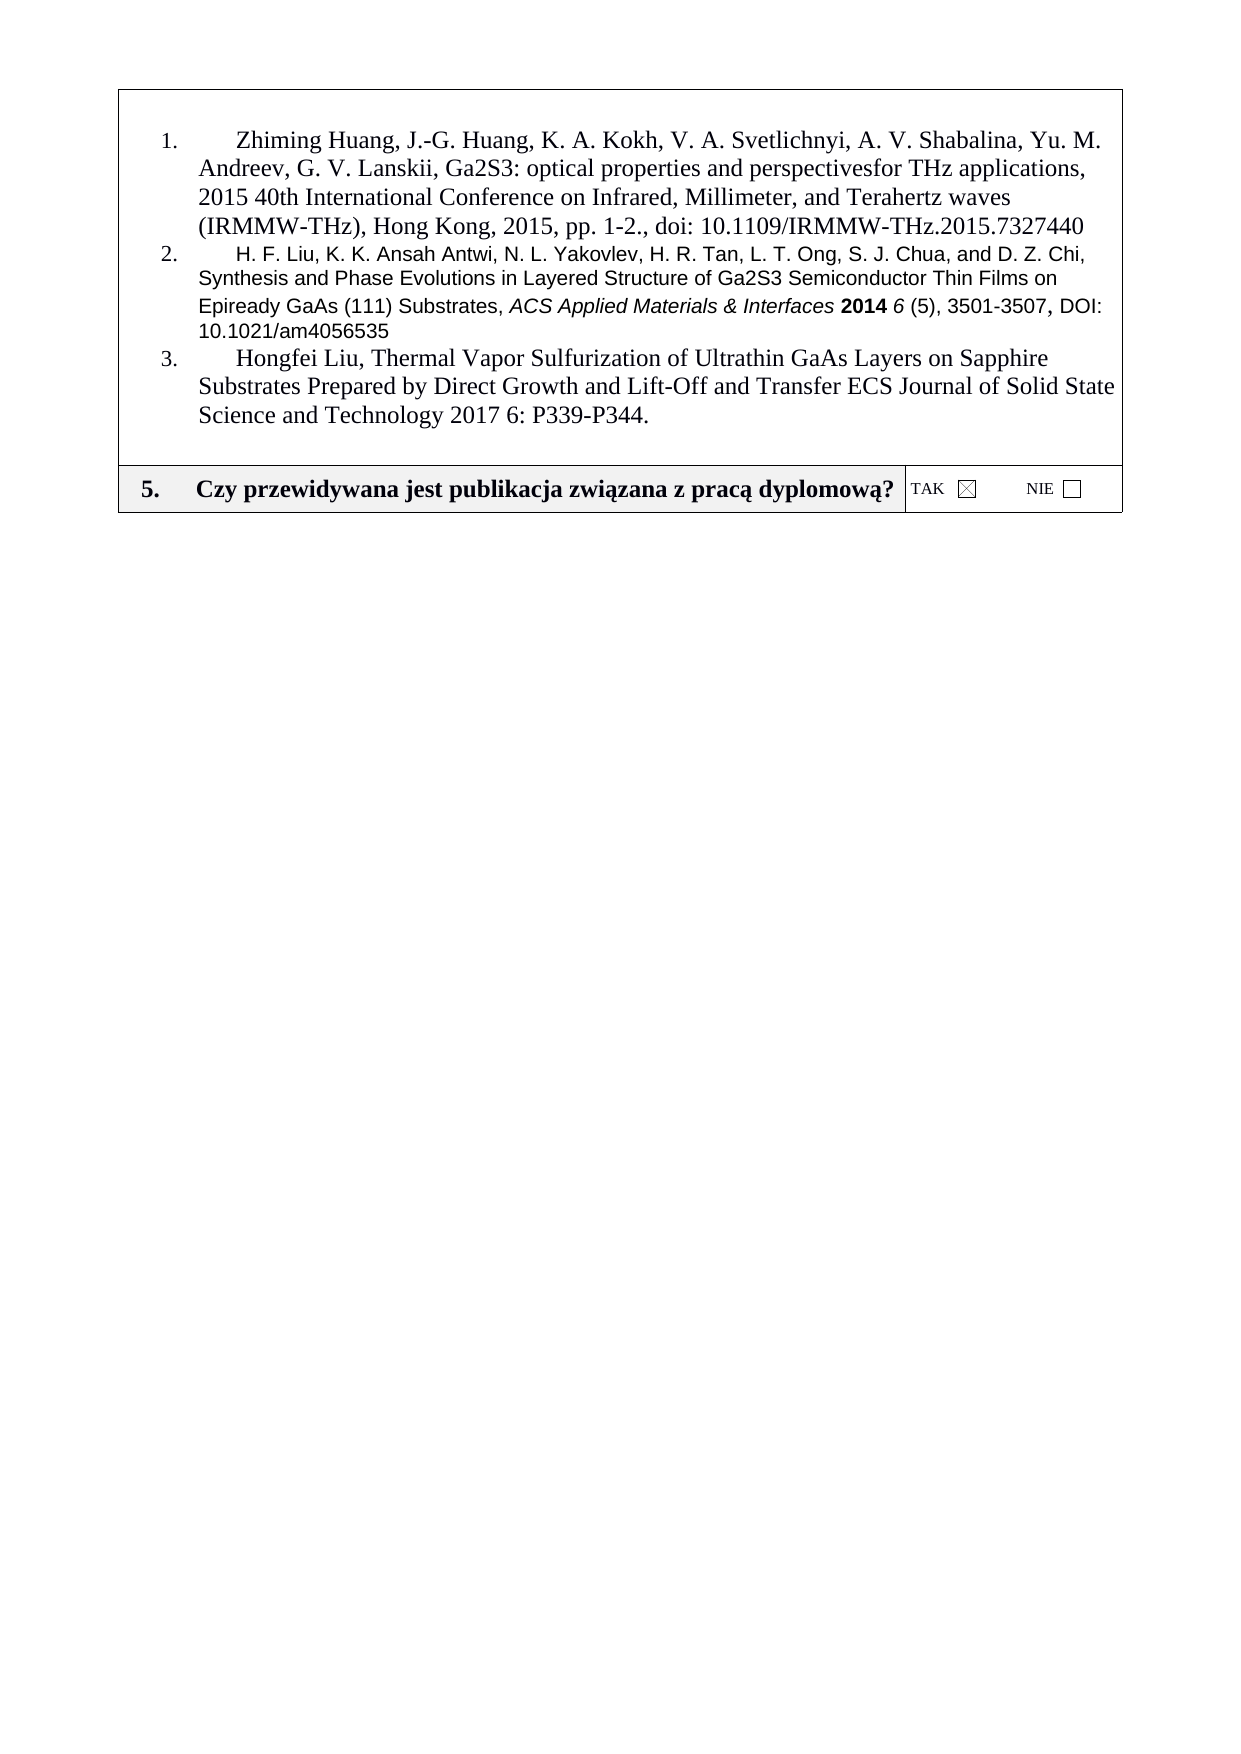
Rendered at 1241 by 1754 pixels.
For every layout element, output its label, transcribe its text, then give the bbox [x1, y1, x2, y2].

table_cell Zhiming Huang, J.-G. Huang, K. A. Kokh, V. A. Svetlichnyi, A. V. Shabalina, Yu. M. Andreev, G. V. Lanskii, Ga2S3: optical properties and perspectivesfor THz applications, 2015 40th International Conference on Infrared, Millimeter, and Terahertz waves (IRMMW-THz), Hong Kong, 2015, pp. 1-2., doi: 10.1109/IRMMW-THz.2015.7327440 H. F. Liu, K. K. Ansah Antwi, N. L. Yakovlev, H. R. Tan, L. T. Ong, S. J. Chua, and D. Z. Chi, Synthesis and Phase Evolutions in Layered Structure of Ga2S3 Semiconductor Thin Films on Epiready GaAs (111) Substrates, ACS Applied Materials & Interfaces 2014 6 (5), 3501-3507, DOI: 10.1021/am4056535 Hongfei Liu, Thermal Vapor Sulfurization of Ultrathin GaAs Layers on Sapphire Substrates Prepared by Direct Growth and Lift-Off and Transfer ECS Journal of Solid State Science and Technology 2017 6: P339-P344. [119, 90, 1122, 464]
table_cell TAK NIE [906, 466, 1122, 512]
table_cell Czy przewidywana jest publikacja związana z pracą dyplomową? [119, 466, 905, 512]
